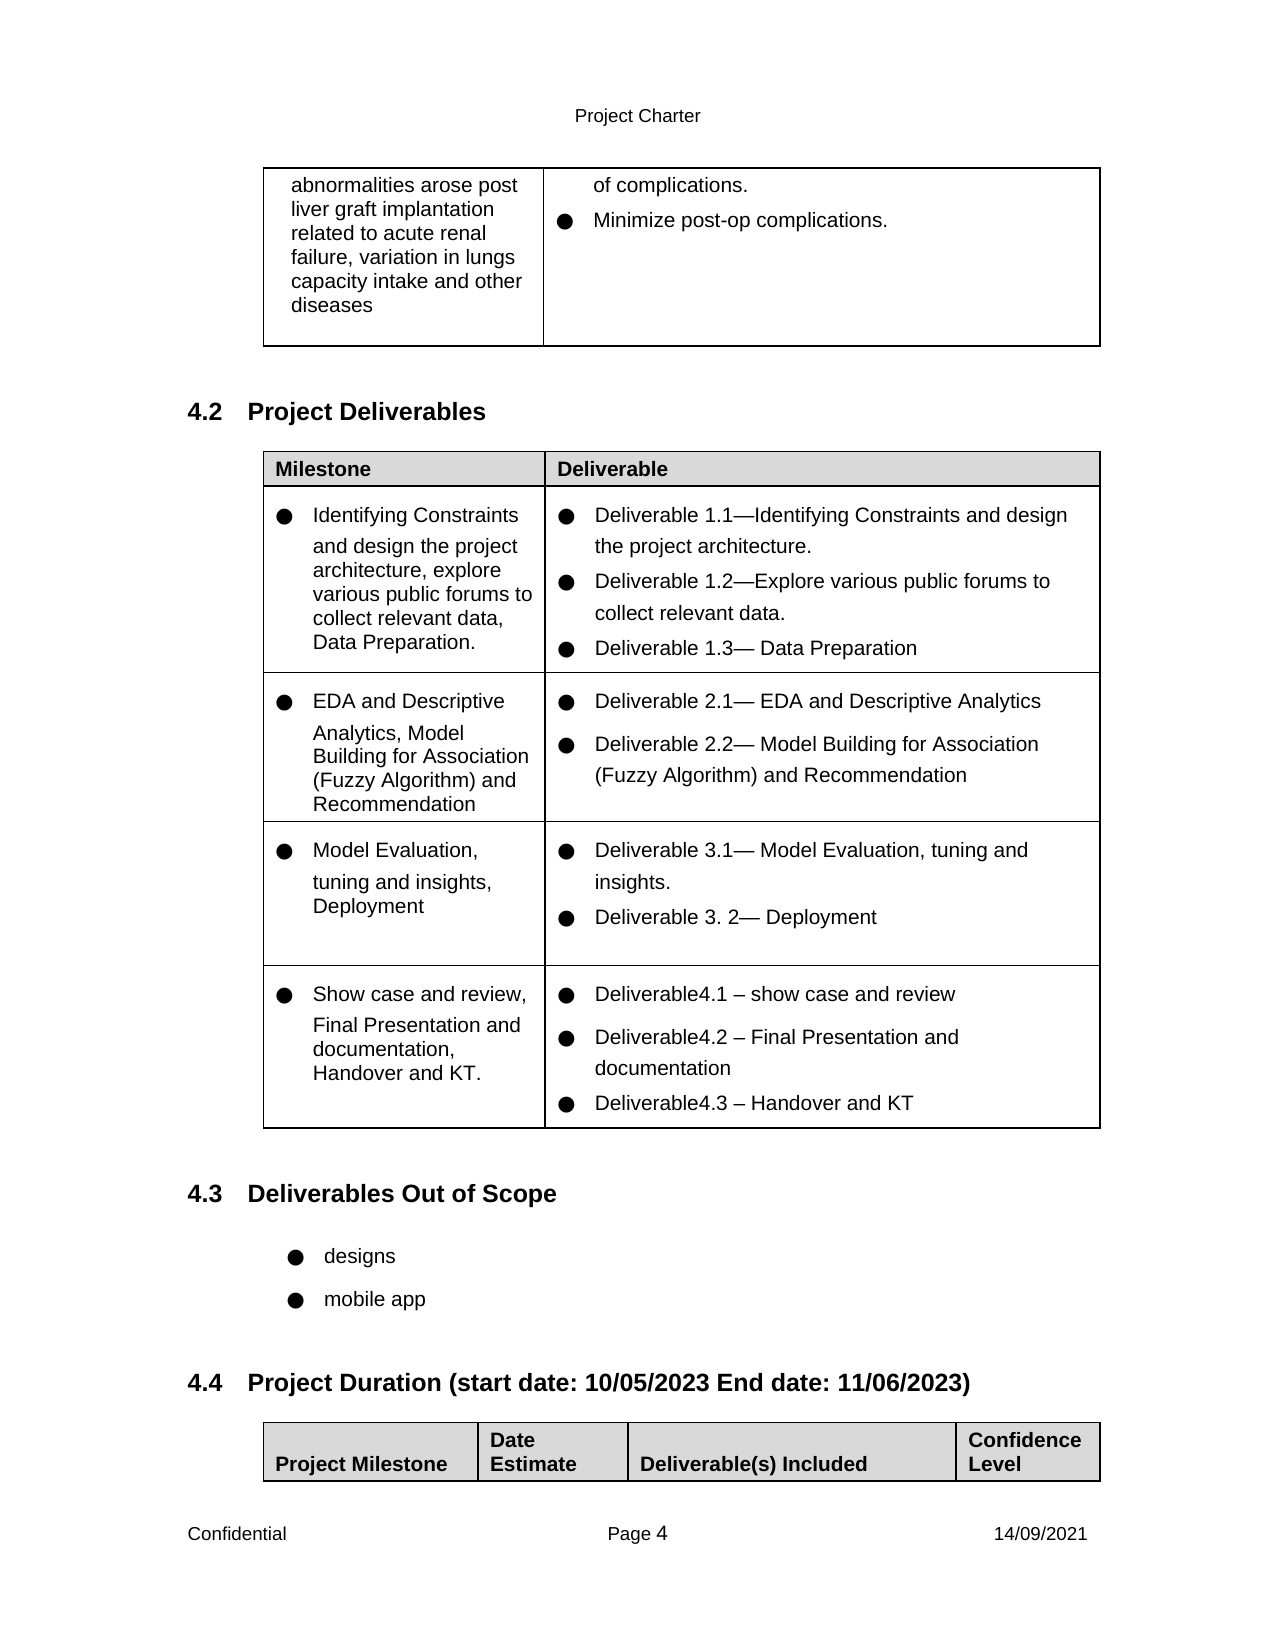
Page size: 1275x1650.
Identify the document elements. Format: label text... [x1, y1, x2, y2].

table_header Date Estimate [479, 1423, 627, 1480]
table_header Project Milestone [264, 1423, 477, 1480]
table_cell Deliverable 3.1— Model Evaluation, tuning and insights. Deliverable 3. 2— Deployment [546, 822, 1099, 964]
table_header Deliverable(s) Included [629, 1423, 955, 1480]
table_cell Deliverable4.1 – show case and review Deliverable4.2 – Final Presentation and documentation Deliverable4.3 – Handover and KT [546, 966, 1099, 1127]
table_cell Deliverable 1.1—Identifying Constraints and design the project architecture. Deliverable 1.2—Explore various public forums to collect relevant data. Deliverable 1.3— Data Preparation [546, 487, 1099, 672]
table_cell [544, 169, 1099, 345]
subtitle Project Deliverables [187, 397, 1087, 426]
table_header Milestone [264, 452, 544, 485]
table_cell Show case and review, Final Presentation and documentation, Handover and KT. [264, 966, 544, 1127]
subtitle Deliverables Out of Scope [187, 1179, 1087, 1207]
table_cell Model Evaluation, tuning and insights, Deployment [264, 822, 544, 964]
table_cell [264, 169, 543, 345]
list mobile app [286, 1275, 1087, 1318]
subtitle Project Duration (start date: 10/05/2023 End date: 11/06/2023) [187, 1368, 1087, 1397]
table_header Confidence Level [957, 1423, 1099, 1480]
list designs [286, 1232, 1087, 1275]
table_cell Deliverable 2.1— EDA and Descriptive Analytics Deliverable 2.2— Model Building for Association (Fuzzy Algorithm) and Recommendation [546, 673, 1099, 821]
table_cell EDA and Descriptive Analytics, Model Building for Association (Fuzzy Algorithm) and Recommendation [264, 673, 544, 821]
table_cell Identifying Constraints and design the project architecture, explore various public forums to collect relevant data, Data Preparation. [264, 487, 544, 672]
table_header Deliverable [546, 452, 1099, 485]
